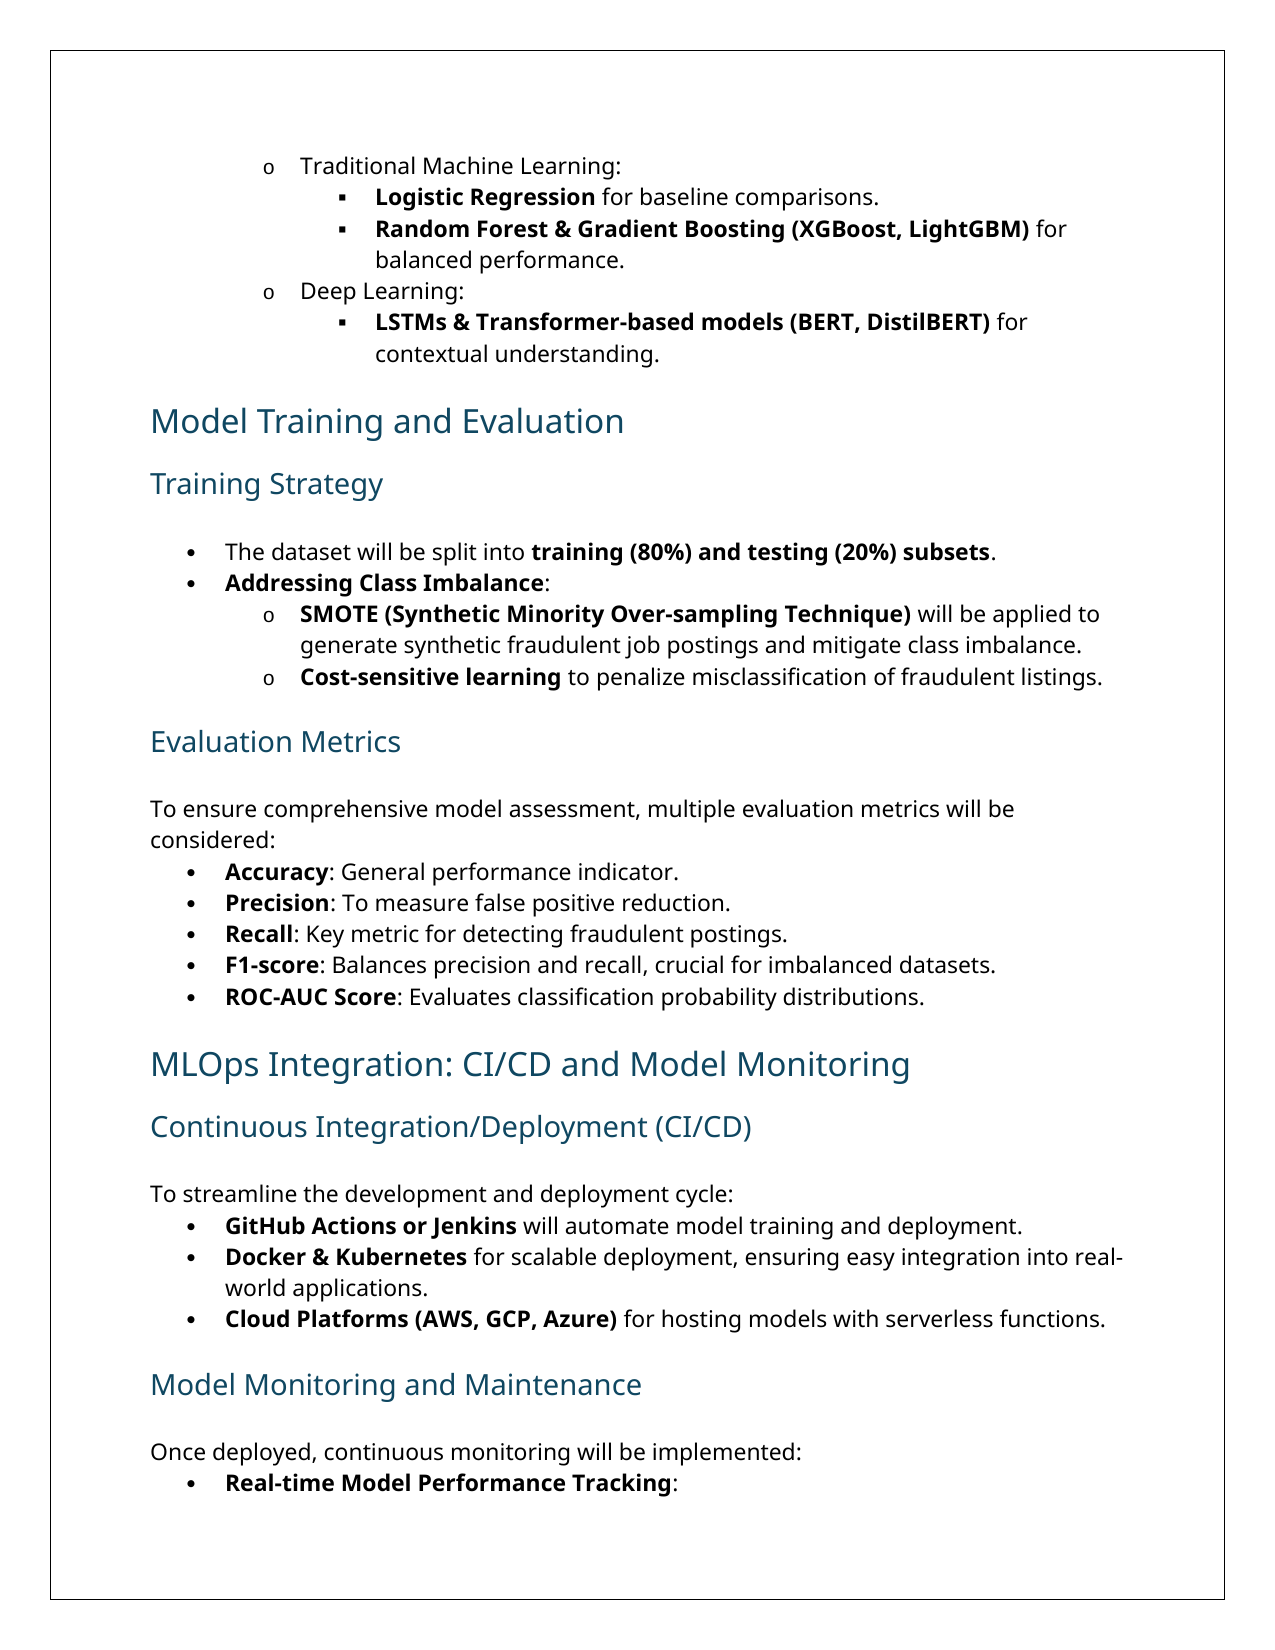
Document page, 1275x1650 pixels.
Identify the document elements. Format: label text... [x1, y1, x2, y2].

subtitle Continuous Integration/Deployment (CI/CD) [150, 1106, 1125, 1146]
list Accuracy: General performance indicator. [187, 855, 1125, 887]
list Deep Learning: [262, 275, 1125, 306]
subtitle Evaluation Metrics [150, 721, 1125, 761]
list Cloud Platforms (AWS, GCP, Azure) for hosting models with serverless functions. [187, 1303, 1125, 1335]
subtitle Training Strategy [150, 463, 1125, 503]
list Cost-sensitive learning to penalize misclassification of fraudulent listings. [262, 661, 1125, 692]
subtitle MLOps Integration: CI/CD and Model Monitoring [150, 1041, 1125, 1086]
list Recall: Key metric for detecting fraudulent postings. [187, 918, 1125, 949]
list Random Forest & Gradient Boosting (XGBoost, LightGBM) for balanced performance. [337, 212, 1125, 275]
text Once deployed, continuous monitoring will be implemented: [150, 1436, 1125, 1467]
list Docker & Kubernetes for scalable deployment, ensuring easy integration into real-world applications. [187, 1241, 1125, 1303]
list The dataset will be split into training (80%) and testing (20%) subsets. [187, 536, 1125, 567]
list LSTMs & Transformer-based models (BERT, DistilBERT) for contextual understanding. [337, 306, 1125, 369]
list ROC-AUC Score: Evaluates classification probability distributions. [187, 980, 1125, 1012]
list GitHub Actions or Jenkins will automate model training and deployment. [187, 1210, 1125, 1241]
list Real-time Model Performance Tracking: [187, 1467, 1125, 1498]
text To streamline the development and deployment cycle: [150, 1178, 1125, 1210]
text To ensure comprehensive model assessment, multiple evaluation metrics will be considered: [150, 793, 1125, 855]
list Logistic Regression for baseline comparisons. [337, 181, 1125, 212]
list SMOTE (Synthetic Minority Over-sampling Technique) will be applied to generate synthetic fraudulent job postings and mitigate class imbalance. [262, 598, 1125, 661]
list Precision: To measure false positive reduction. [187, 887, 1125, 918]
list Traditional Machine Learning: [262, 150, 1125, 181]
subtitle Model Training and Evaluation [150, 398, 1125, 443]
list F1-score: Balances precision and recall, crucial for imbalanced datasets. [187, 949, 1125, 980]
subtitle Model Monitoring and Maintenance [150, 1364, 1125, 1403]
list Addressing Class Imbalance: [187, 567, 1125, 598]
